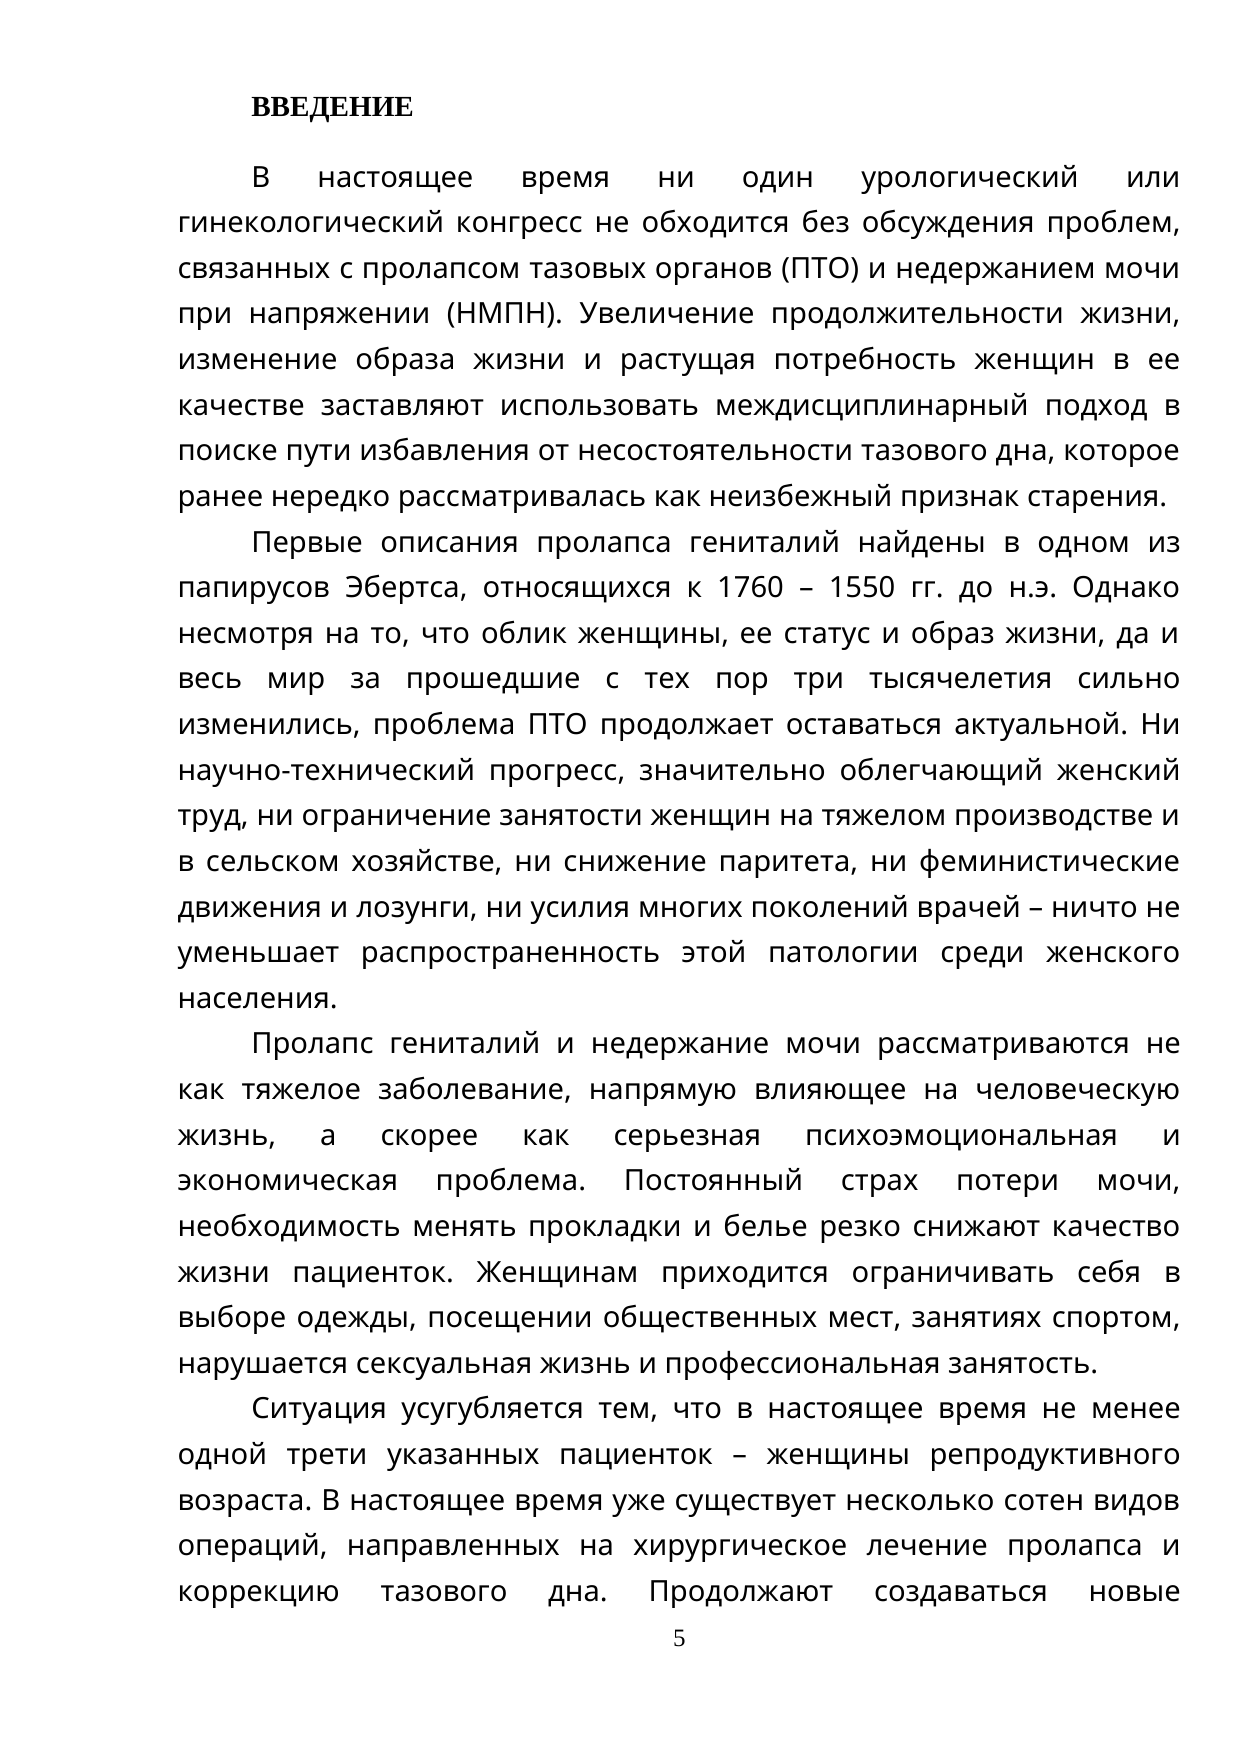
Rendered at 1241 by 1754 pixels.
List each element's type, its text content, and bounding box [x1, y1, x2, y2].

text Пролапс гениталий и недержание мочи рассматриваются не как тяжелое заболевание, напрямую влияющее на человеческую жизнь, а скорее как серьезная психоэмоциональная и экономическая проблема. Постоянный страх потери мочи, необходимость менять прокладки и белье резко снижают качество жизни пациенток. Женщинам приходится ограничивать себя в выборе одежды, посещении общественных мест, занятиях спортом, нарушается сексуальная жизнь и профессиональная занятость. [177, 1023, 1181, 1382]
text В настоящее время ни один урологический или гинекологический конгресс не обходится без обсуждения проблем, связанных с пролапсом тазовых органов (ПТО) и недержанием мочи при напряжении (НМПН). Увеличение продолжительности жизни, изменение образа жизни и растущая потребность женщин в ее качестве заставляют использовать междисциплинарный подход в поиске пути избавления от несостоятельности тазового дна, которое ранее нередко рассматривалась как неизбежный признак старения. [177, 156, 1181, 515]
text Первые описания пролапса гениталий найдены в одном из папирусов Эбертса, относящихся к 1760 – 1550 гг. до н.э. Однако несмотря на то, что облик женщины, ее статус и образ жизни, да и весь мир за прошедшие с тех пор три тысячелетия сильно изменились, проблема ПТО продолжает оставаться актуальной. Ни научно-технический прогресс, значительно облегчающий женский труд, ни ограничение занятости женщин на тяжелом производстве и в сельском хозяйстве, ни снижение паритета, ни феминистические движения и лозунги, ни усилия многих поколений врачей – ничто не уменьшает распространенность этой патологии среди женского населения. [177, 521, 1181, 1017]
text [177, 1388, 1181, 1610]
subtitle ВВЕДЕНИЕ [177, 89, 1181, 122]
